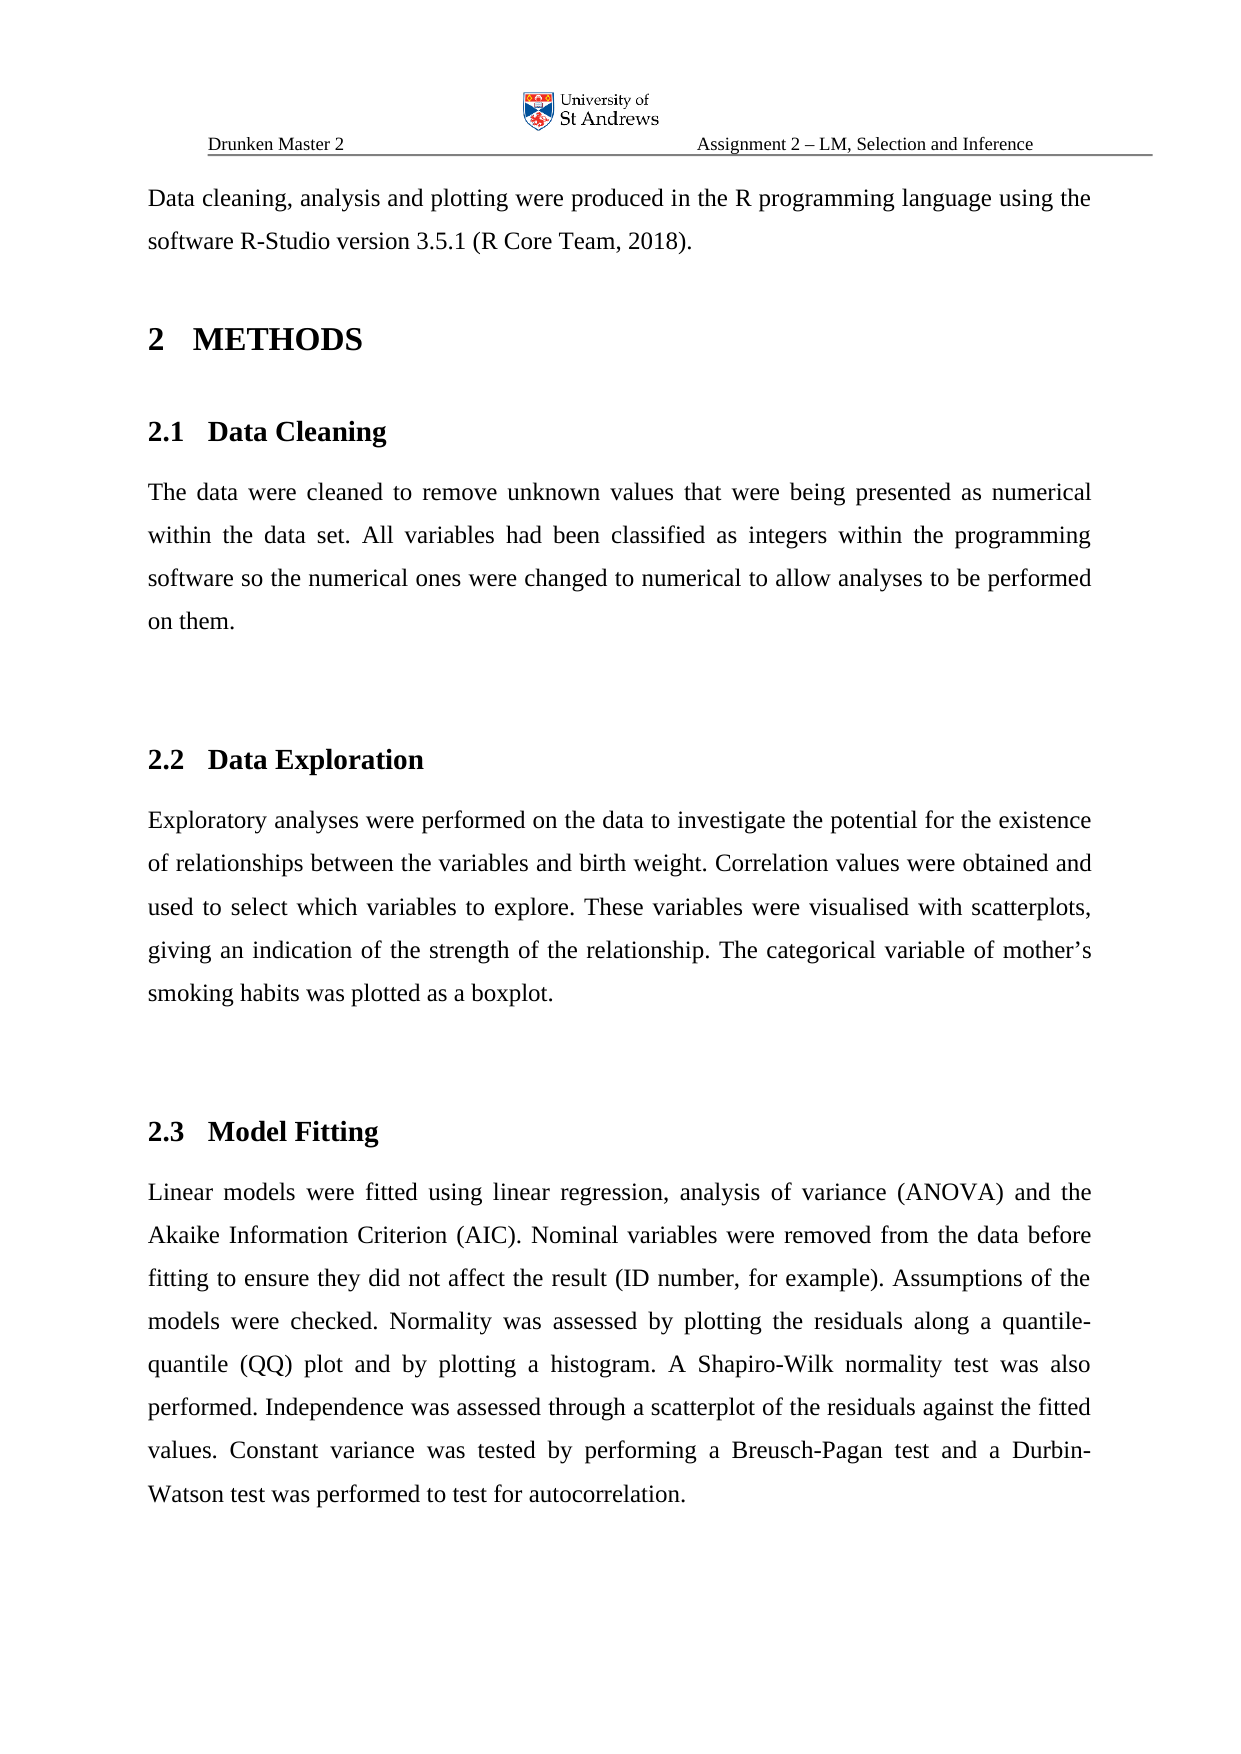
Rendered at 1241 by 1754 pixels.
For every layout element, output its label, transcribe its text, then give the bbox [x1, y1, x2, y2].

picture [504, 73, 678, 150]
subtitle Model Fitting [148, 1114, 1092, 1148]
text Linear models were fitted using linear regression, analysis of variance (ANOVA) and the Akaike Information Criterion (AIC). Nominal variables were removed from the data before fitting to ensure they did not affect the result (ID number, for example). Assumptions of the models were checked. Normality was assessed by plotting the residuals along a quantile-quantile (QQ) plot and by plotting a histogram. A Shapiro-Wilk normality test was also performed. Independence was assessed through a scatterplot of the residuals against the fitted values. Constant variance was tested by performing a Breusch-Pagan test and a Durbin-Watson test was performed to test for autocorrelation. [148, 1177, 1092, 1507]
subtitle METHODS [148, 319, 1092, 357]
text Exploratory analyses were performed on the data to investigate the potential for the existence of relationships between the variables and birth weight. Correlation values were obtained and used to select which variables to explore. These variables were visualised with scatterplots, giving an indication of the strength of the relationship. The categorical variable of mother’s smoking habits was plotted as a boxplot. [148, 805, 1092, 1007]
text Data cleaning, analysis and plotting were produced in the R programming language using the software R-Studio version 3.5.1 (R Core Team, 2018). [148, 183, 1092, 255]
subtitle Data Exploration [148, 742, 1092, 776]
text The data were cleaned to remove unknown values that were being presented as numerical within the data set. All variables had been classified as integers within the programming software so the numerical ones were changed to numerical to allow analyses to be performed on them. [148, 477, 1092, 635]
subtitle Data Cleaning [148, 414, 1092, 448]
